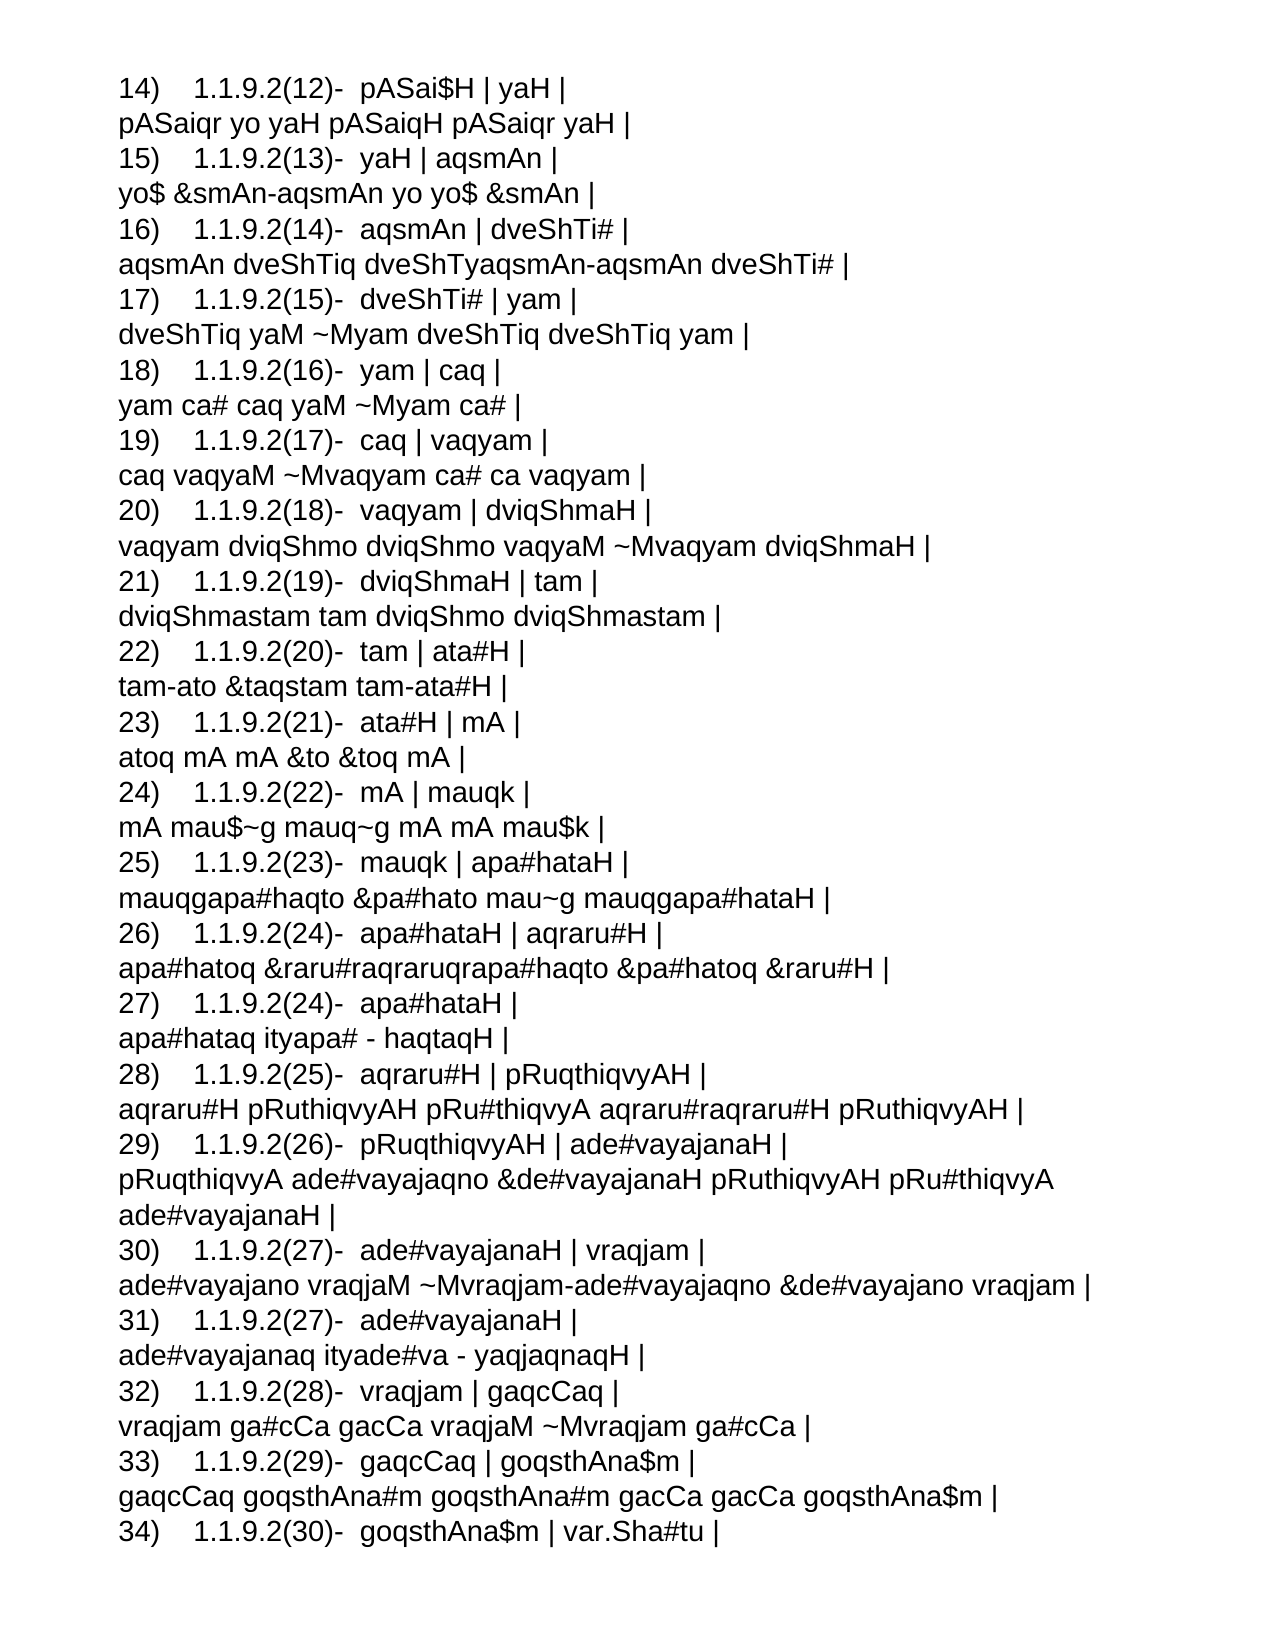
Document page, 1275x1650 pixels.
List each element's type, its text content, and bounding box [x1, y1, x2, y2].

text 20) 1.1.9.2(18)- vaqyam | dviqShmaH | [118, 493, 1204, 527]
text 22) 1.1.9.2(20)- tam | ata#H | [118, 634, 1204, 668]
text vraqjam ga#cCa gacCa vraqjaM ~Mvraqjam ga#cCa | [118, 1409, 1204, 1442]
text vaqyam dviqShmo dviqShmo vaqyaM ~Mvaqyam dviqShmaH | [118, 528, 1204, 562]
text 30) 1.1.9.2(27)- ade#vayajanaH | vraqjam | [118, 1233, 1204, 1266]
text 21) 1.1.9.2(19)- dviqShmaH | tam | [118, 564, 1204, 597]
text 26) 1.1.9.2(24)- apa#hataH | aqraru#H | [118, 916, 1204, 949]
text pASaiqr yo yaH pASaiqH pASaiqr yaH | [118, 106, 1204, 139]
text mA mau$~g mauq~g mA mA mau$k | [118, 810, 1204, 844]
text 23) 1.1.9.2(21)- ata#H | mA | [118, 704, 1204, 738]
text dviqShmastam tam dviqShmo dviqShmastam | [118, 599, 1204, 632]
text yam ca# caq yaM ~Myam ca# | [118, 388, 1204, 421]
text ade#vayajanaq ityade#va - yaqjaqnaqH | [118, 1338, 1204, 1372]
text apa#hatoq &raru#raqraruqrapa#haqto &pa#hatoq &raru#H | [118, 951, 1204, 984]
text pRuqthiqvyA ade#vayajaqno &de#vayajanaH pRuthiqvyAH pRu#thiqvyA ade#vayajanaH | [118, 1162, 1204, 1231]
text 15) 1.1.9.2(13)- yaH | aqsmAn | [118, 141, 1204, 175]
text 29) 1.1.9.2(26)- pRuqthiqvyAH | ade#vayajanaH | [118, 1127, 1204, 1161]
text aqsmAn dveShTiq dveShTyaqsmAn-aqsmAn dveShTi# | [118, 247, 1204, 280]
text aqraru#H pRuthiqvyAH pRu#thiqvyA aqraru#raqraru#H pRuthiqvyAH | [118, 1092, 1204, 1125]
text 33) 1.1.9.2(29)- gaqcCaq | goqsthAna$m | [118, 1444, 1204, 1477]
text 32) 1.1.9.2(28)- vraqjam | gaqcCaq | [118, 1373, 1204, 1407]
text mauqgapa#haqto &pa#hato mau~g mauqgapa#hataH | [118, 881, 1204, 914]
text tam-ato &taqstam tam-ata#H | [118, 669, 1204, 703]
text 31) 1.1.9.2(27)- ade#vayajanaH | [118, 1303, 1204, 1337]
text 25) 1.1.9.2(23)- mauqk | apa#hataH | [118, 845, 1204, 879]
text yo$ &smAn-aqsmAn yo yo$ &smAn | [118, 176, 1204, 210]
text 16) 1.1.9.2(14)- aqsmAn | dveShTi# | [118, 212, 1204, 245]
text 14) 1.1.9.2(12)- pASai$H | yaH | [118, 71, 1204, 104]
text 27) 1.1.9.2(24)- apa#hataH | [118, 986, 1204, 1020]
text 28) 1.1.9.2(25)- aqraru#H | pRuqthiqvyAH | [118, 1057, 1204, 1090]
text 19) 1.1.9.2(17)- caq | vaqyam | [118, 423, 1204, 456]
text gaqcCaq goqsthAna#m goqsthAna#m gacCa gacCa goqsthAna$m | [118, 1479, 1204, 1513]
text 34) 1.1.9.2(30)- goqsthAna$m | var.Sha#tu | [118, 1514, 1204, 1548]
text 24) 1.1.9.2(22)- mA | mauqk | [118, 775, 1204, 808]
text apa#hataq ityapa# - haqtaqH | [118, 1021, 1204, 1055]
text ade#vayajano vraqjaM ~Mvraqjam-ade#vayajaqno &de#vayajano vraqjam | [118, 1268, 1204, 1301]
text 17) 1.1.9.2(15)- dveShTi# | yam | [118, 282, 1204, 316]
text dveShTiq yaM ~Myam dveShTiq dveShTiq yam | [118, 317, 1204, 351]
text 18) 1.1.9.2(16)- yam | caq | [118, 352, 1204, 386]
text caq vaqyaM ~Mvaqyam ca# ca vaqyam | [118, 458, 1204, 492]
text atoq mA mA &to &toq mA | [118, 740, 1204, 773]
